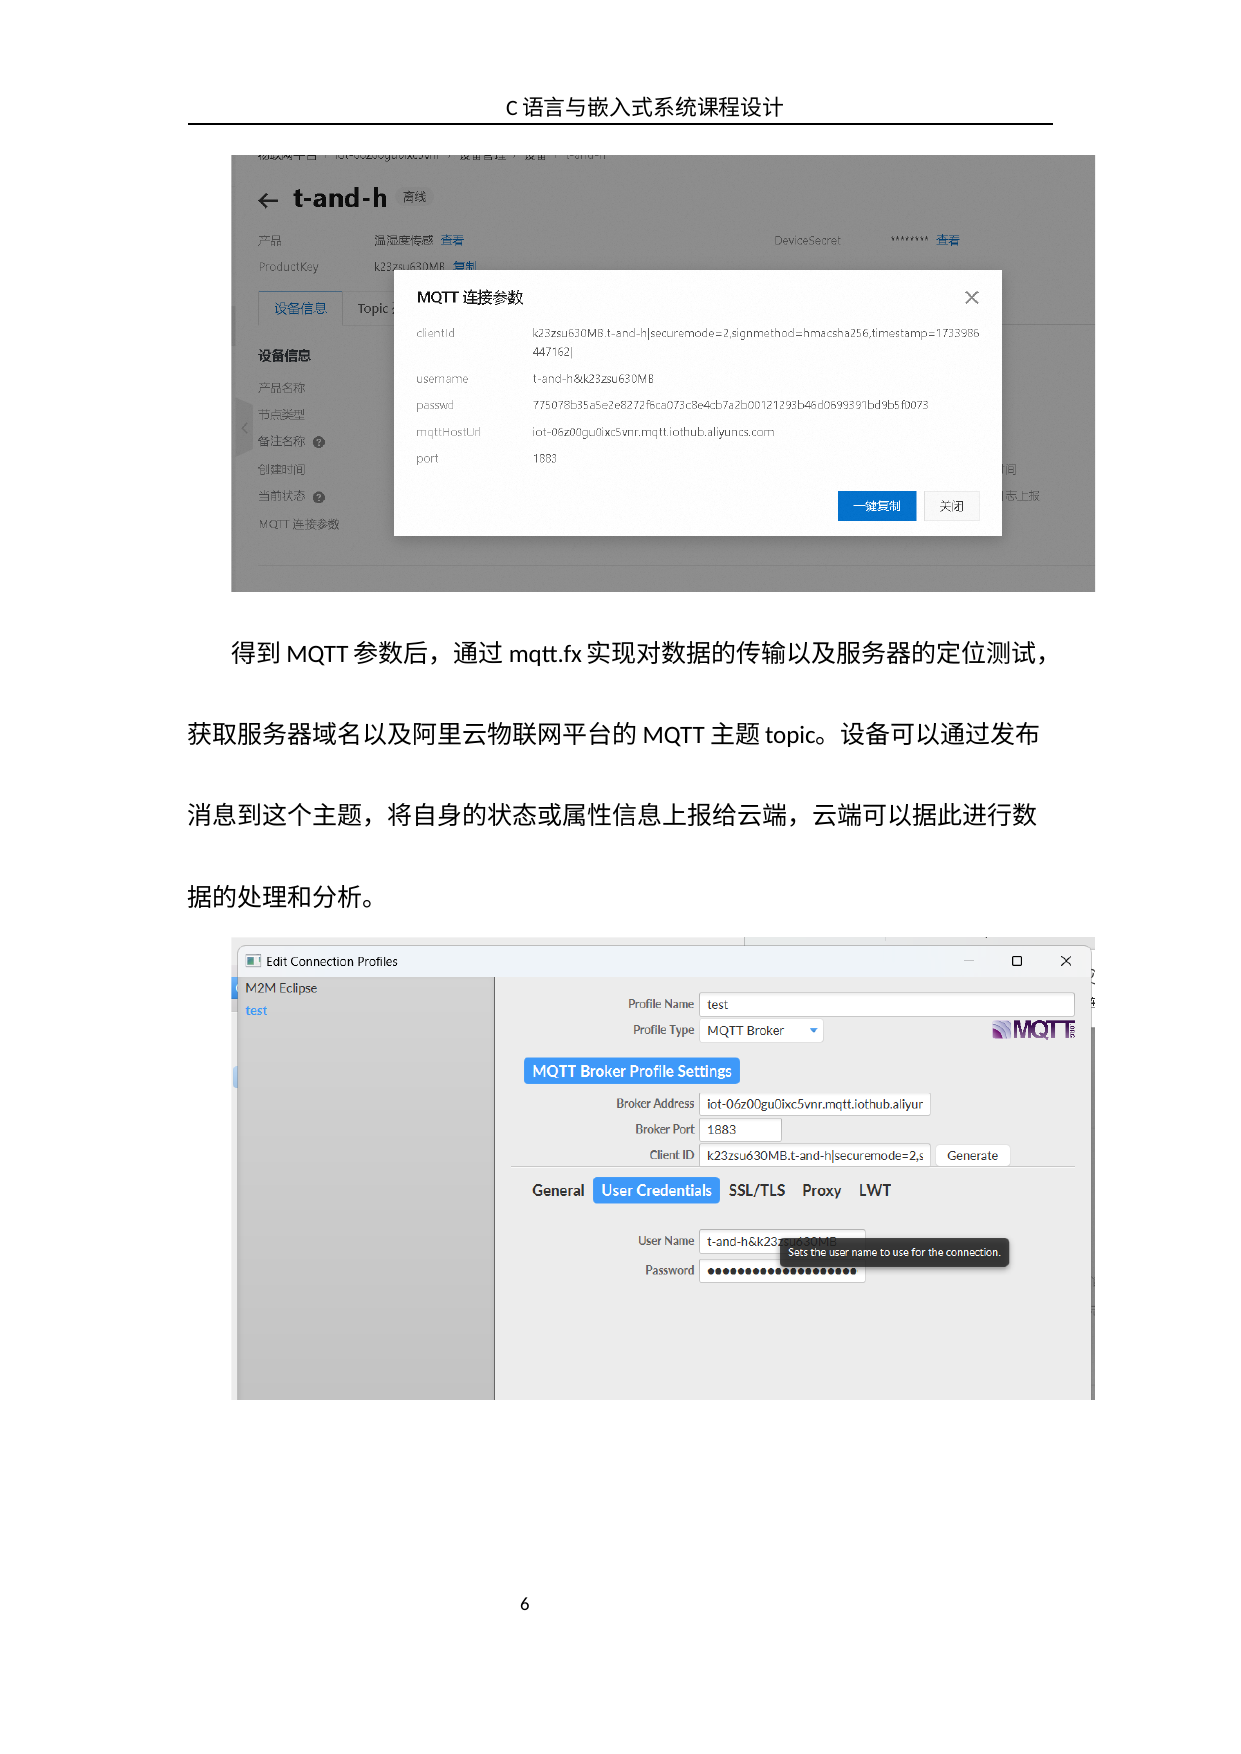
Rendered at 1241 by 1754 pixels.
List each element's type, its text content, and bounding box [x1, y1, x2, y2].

picture [231, 937, 1095, 1400]
picture [231, 155, 1096, 592]
list 得到MQTT参数后，通过mqtt.fx实现对数据的传输以及服务器的定位测试，获取服务器域名以及阿里云物联网平台的MQTT主题topic。设备可以通过发布消息到这个主题，将自身的状态或属性信息上报给云端，云端可以据此进行数据的处理和分析。 [187, 619, 1053, 928]
